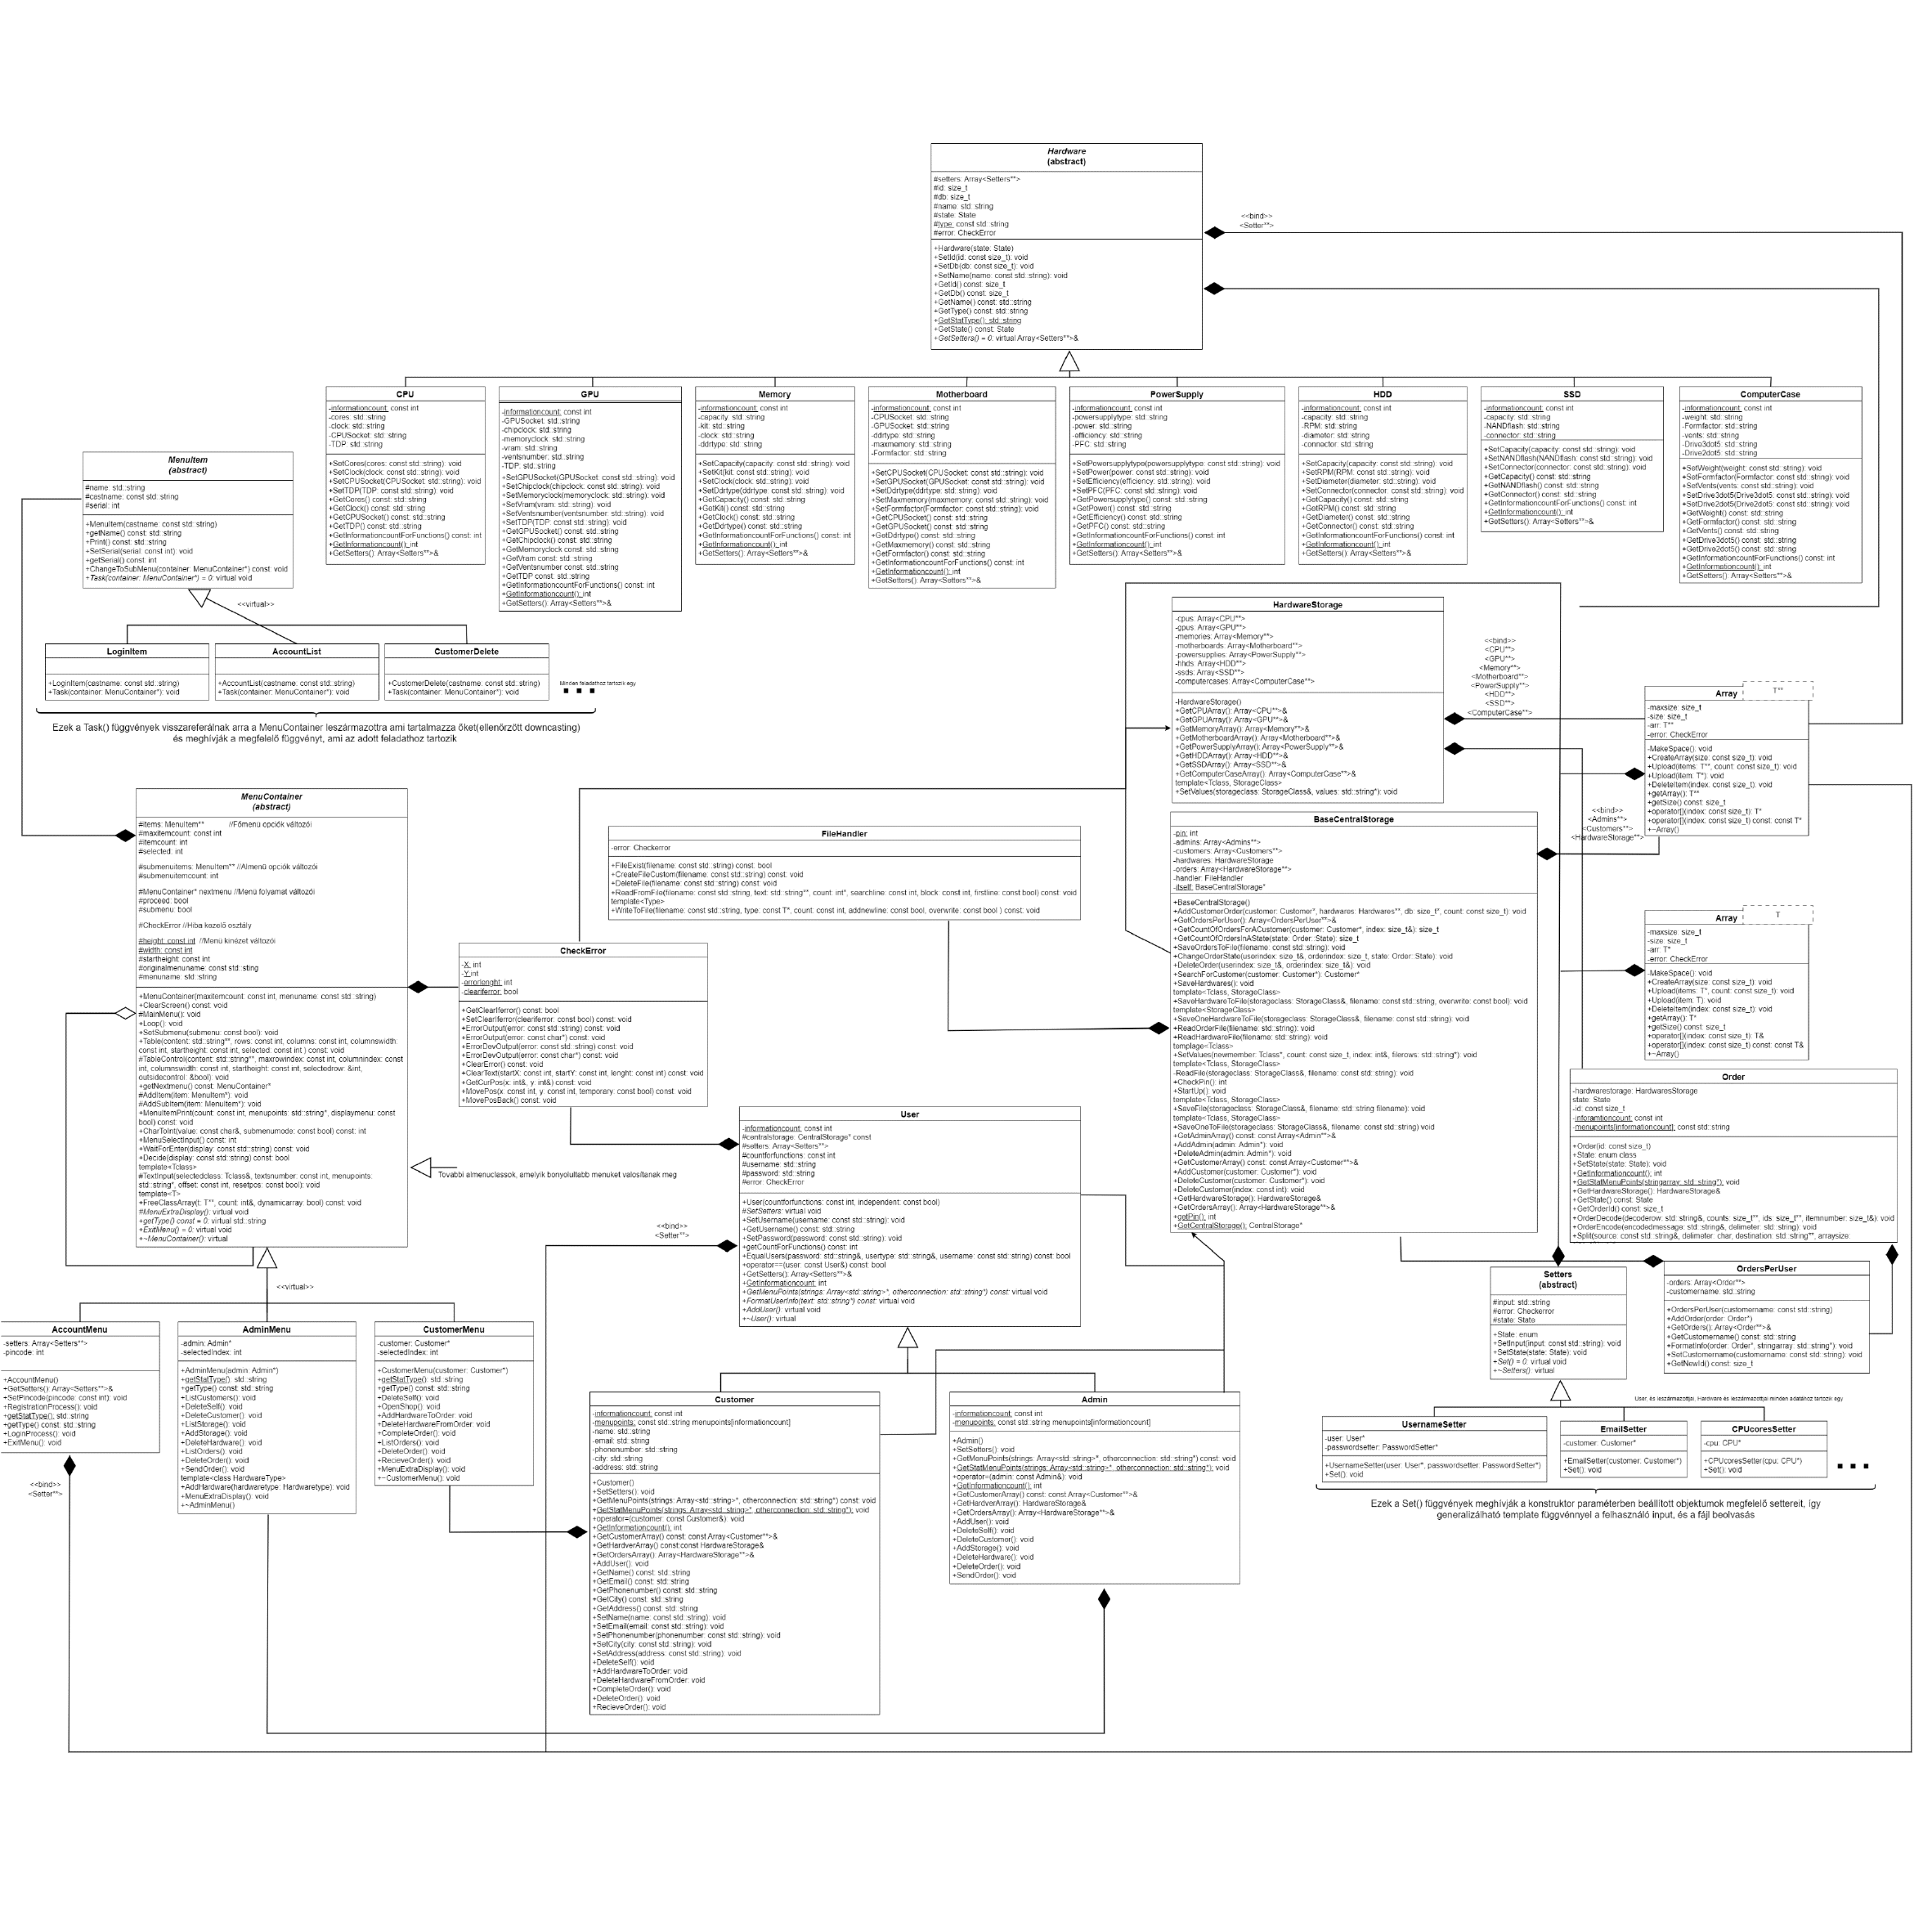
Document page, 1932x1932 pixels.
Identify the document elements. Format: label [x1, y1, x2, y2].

picture [0, 143, 1928, 1770]
